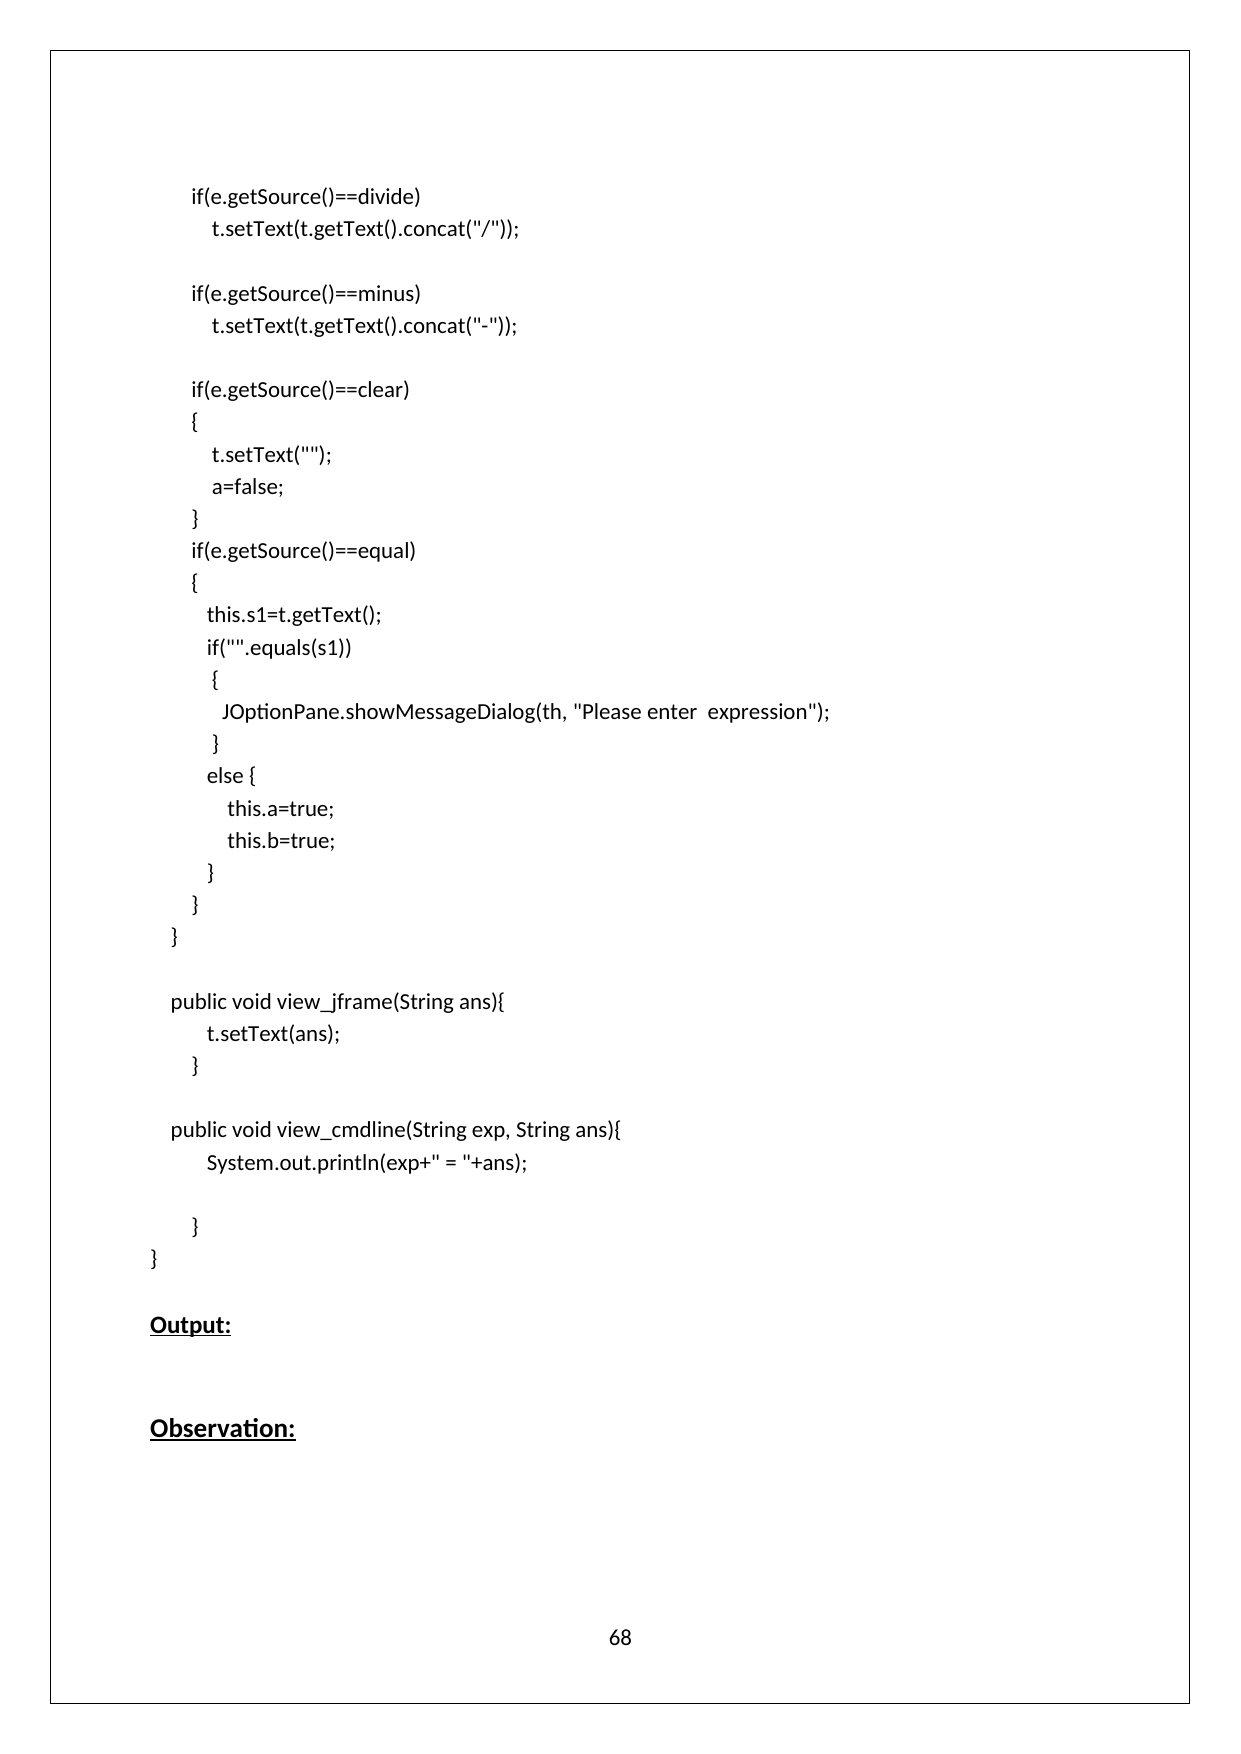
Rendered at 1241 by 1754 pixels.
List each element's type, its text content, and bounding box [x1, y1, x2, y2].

text { [150, 407, 1090, 436]
text t.setText(t.getText().concat("-")); [150, 311, 1090, 339]
text if(e.getSource()==divide) [150, 182, 1090, 210]
text } [150, 1051, 1090, 1079]
text t.setText(t.getText().concat("/")); [150, 214, 1090, 242]
text } [150, 922, 1090, 951]
text } [150, 1244, 1090, 1272]
text } [150, 890, 1090, 918]
text public void view_cmdline(String exp, String ans){ [150, 1116, 1090, 1144]
text { [150, 568, 1090, 596]
text Observation: [150, 1411, 1090, 1444]
text if(e.getSource()==equal) [150, 536, 1090, 564]
text } [150, 1212, 1090, 1240]
text public void view_jframe(String ans){ [150, 987, 1090, 1015]
text if("".equals(s1)) [150, 633, 1090, 661]
text else { [150, 762, 1090, 789]
text } [150, 858, 1090, 886]
text t.setText(""); [150, 440, 1090, 468]
text System.out.println(exp+" = "+ans); [150, 1148, 1090, 1176]
text } [150, 504, 1090, 532]
text Output: [150, 1309, 1090, 1339]
text JOptionPane.showMessageDialog(th, "Please enter expression"); [150, 697, 1090, 725]
text } [150, 729, 1090, 757]
text if(e.getSource()==clear) [150, 375, 1090, 403]
text if(e.getSource()==minus) [150, 279, 1090, 307]
text a=false; [150, 472, 1090, 500]
text this.s1=t.getText(); [150, 601, 1090, 629]
text this.a=true; [150, 794, 1090, 822]
text { [150, 665, 1090, 693]
text t.setText(ans); [150, 1019, 1090, 1047]
text this.b=true; [150, 826, 1090, 854]
